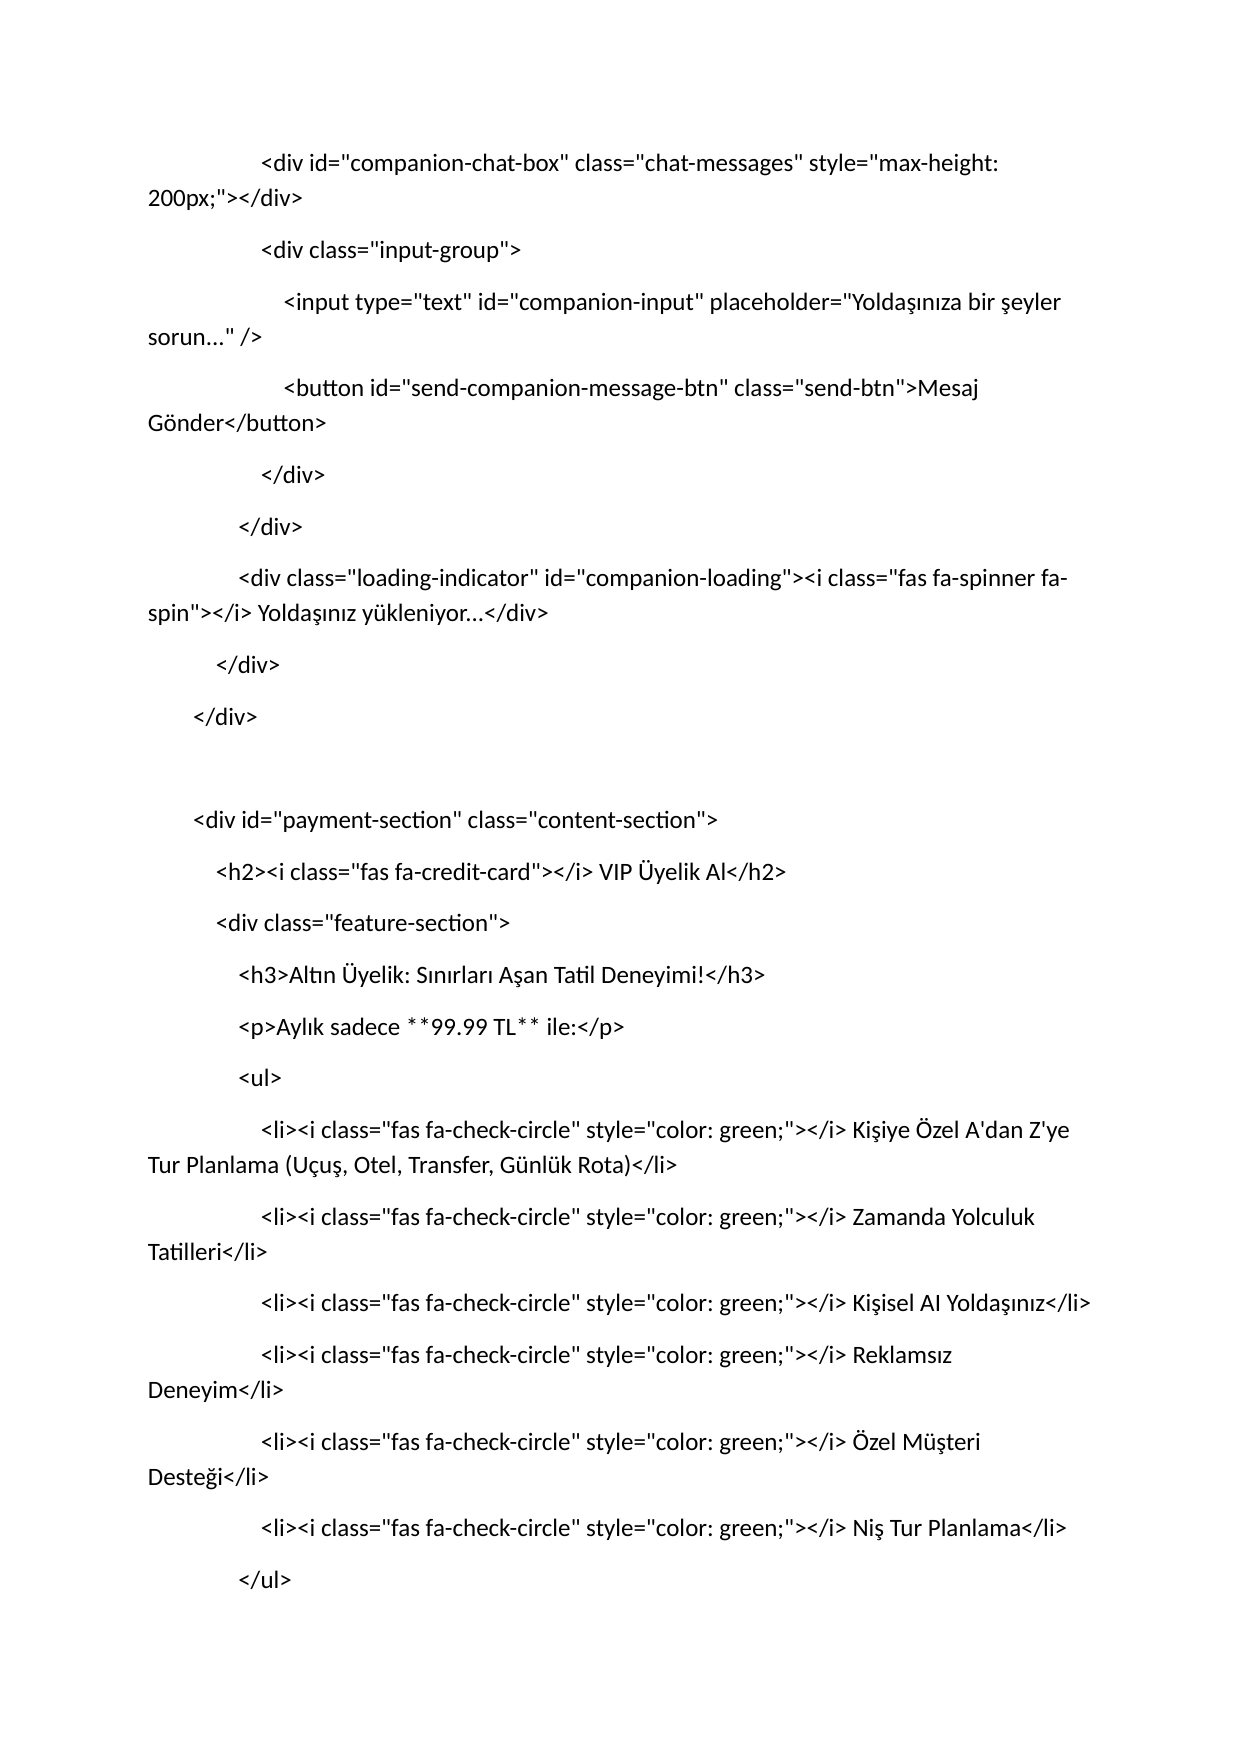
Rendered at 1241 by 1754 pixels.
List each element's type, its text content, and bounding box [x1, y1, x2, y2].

text </div> [148, 459, 1093, 490]
text <div class="loading-indicator" id="companion-loading"><i class="fas fa-spinner fa-spin"></i> Yoldaşınız yükleniyor...</div> [148, 563, 1093, 628]
text </div> [148, 649, 1093, 680]
text <li><i class="fas fa-check-circle" style="color: green;"></i> Niş Tur Planlama</li> [148, 1513, 1093, 1543]
text <li><i class="fas fa-check-circle" style="color: green;"></i> Reklamsız Deneyim</li> [148, 1339, 1093, 1405]
text <button id="send-companion-message-btn" class="send-btn">Mesaj Gönder</button> [148, 373, 1093, 438]
text <h2><i class="fas fa-credit-card"></i> VIP Üyelik Al</h2> [148, 856, 1093, 886]
text </ul> [148, 1564, 1093, 1595]
text <input type="text" id="companion-input" placeholder="Yoldaşınıza bir şeyler sorun..." /> [148, 286, 1093, 351]
text <li><i class="fas fa-check-circle" style="color: green;"></i> Özel Müşteri Desteği</li> [148, 1426, 1093, 1491]
text </div> [148, 511, 1093, 541]
text </div> [148, 701, 1093, 731]
text <p>Aylık sadece **99.99 TL** ile:</p> [148, 1011, 1093, 1041]
text <div id="payment-section" class="content-section"> [148, 804, 1093, 835]
text <li><i class="fas fa-check-circle" style="color: green;"></i> Kişisel AI Yoldaşınız</li> [148, 1288, 1093, 1318]
text <div class="feature-section"> [148, 908, 1093, 938]
text <div id="companion-chat-box" class="chat-messages" style="max-height: 200px;"></div> [148, 148, 1093, 213]
text <li><i class="fas fa-check-circle" style="color: green;"></i> Kişiye Özel A'dan Z'ye Tur Planlama (Uçuş, Otel, Transfer, Günlük Rota)</li> [148, 1114, 1093, 1180]
text <li><i class="fas fa-check-circle" style="color: green;"></i> Zamanda Yolculuk Tatilleri</li> [148, 1201, 1093, 1266]
text <div class="input-group"> [148, 234, 1093, 265]
text <ul> [148, 1063, 1093, 1093]
text <h3>Altın Üyelik: Sınırları Aşan Tatil Deneyimi!</h3> [148, 959, 1093, 990]
